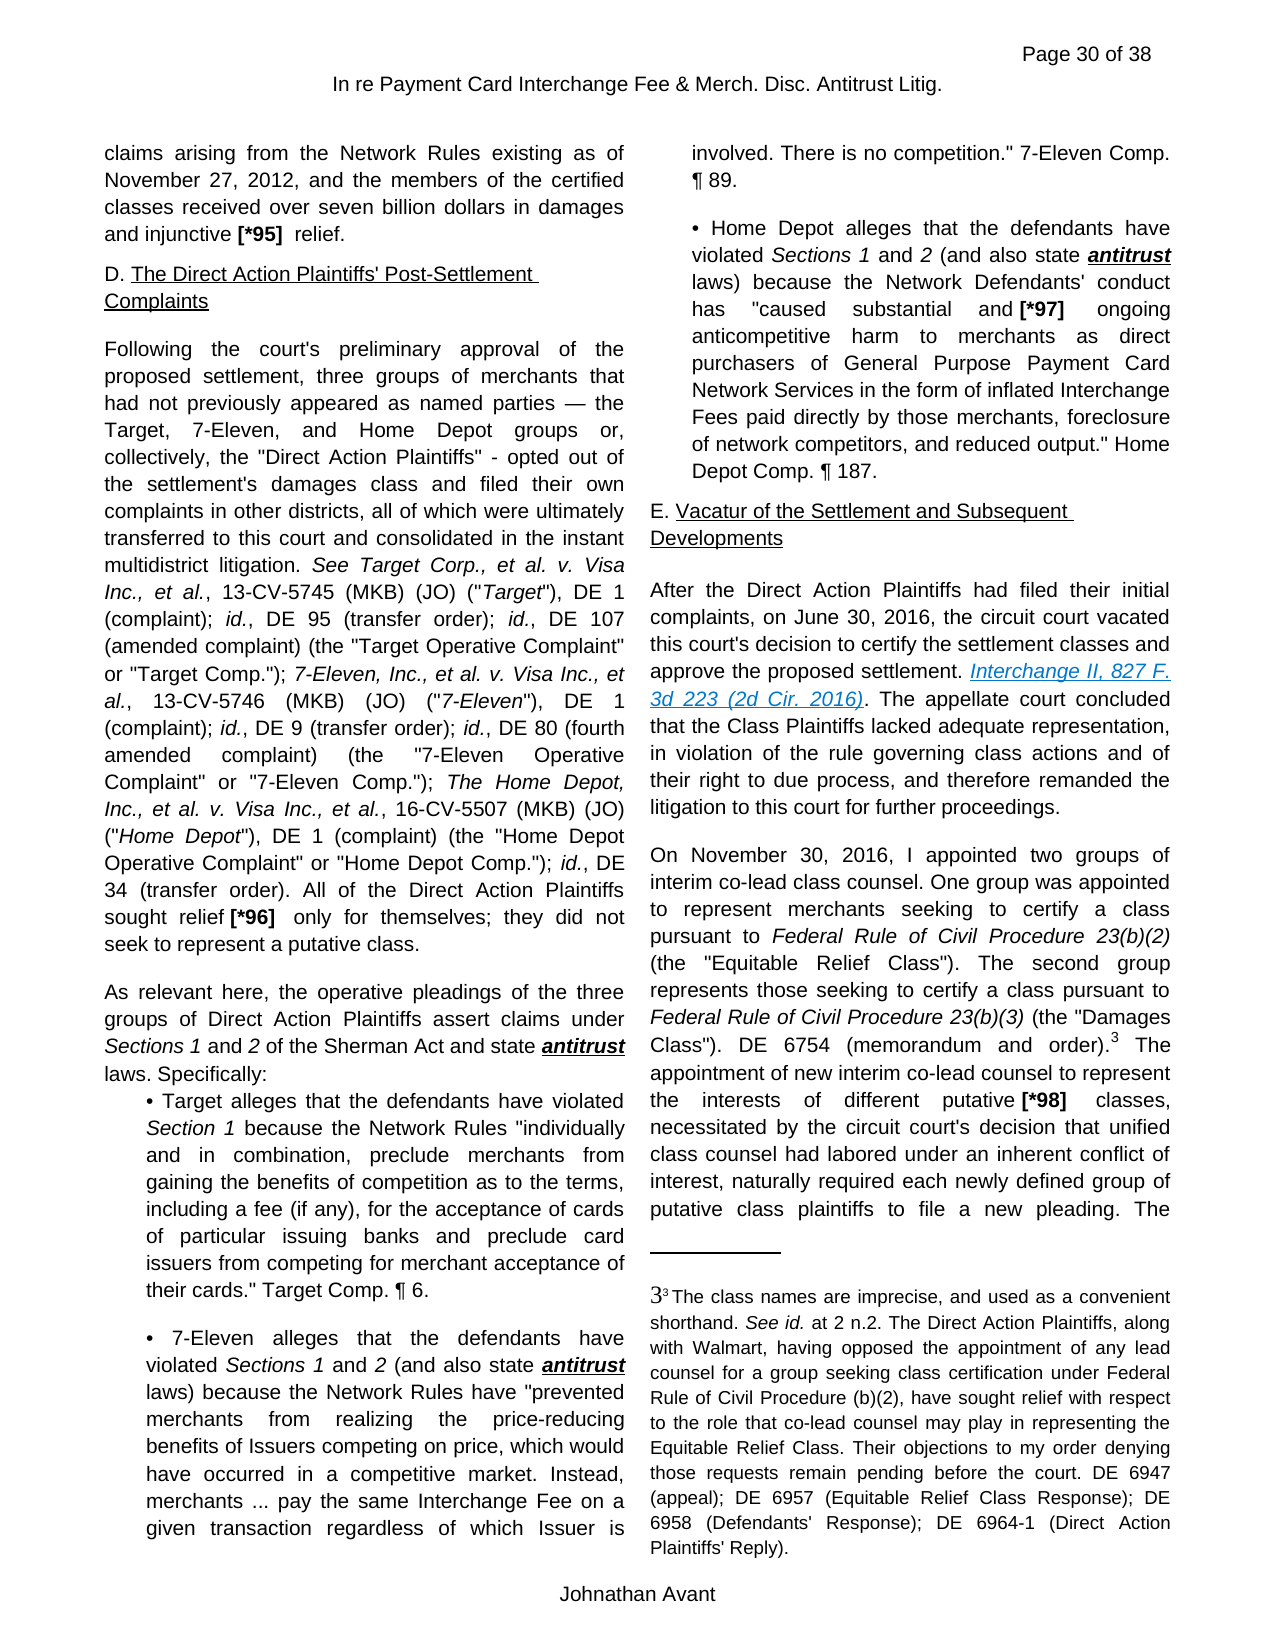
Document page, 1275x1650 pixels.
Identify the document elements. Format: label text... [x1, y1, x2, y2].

text As relevant here, the operative pleadings of the three groups of Direct Action Plaintiffs assert claims under Sections 1 and 2 of the Sherman Act and state antitrust laws. Specifically: [104, 977, 625, 1085]
text After the Direct Action Plaintiffs had filed their initial complaints, on June 30, 2016, the circuit court vacated this court's decision to certify the settlement classes and approve the proposed settlement. Interchange II, 827 F. 3d 223 (2d Cir. 2016). The appellate court concluded that the Class Plaintiffs lacked adequate representation, in violation of the rule governing class actions and of their right to due process, and therefore remanded the litigation to this court for further proceedings. [650, 575, 1171, 819]
text D. The Direct Action Plaintiffs' Post-Settlement Complaints [104, 258, 625, 312]
text • 7-Eleven alleges that the defendants have violated Sections 1 and 2 (and also state antitrust laws) because the Network Rules have "prevented merchants from realizing the price-reducing benefits of Issuers competing on price, which would have occurred in a competitive market. Instead, merchants ... pay the same Interchange Fee on a given transaction regardless of which Issuer is involved. There is no competition." 7-Eleven Comp. ¶ 89. [146, 1323, 625, 1539]
text Following the court's preliminary approval of the proposed settlement, three groups of merchants that had not previously appeared as named parties — the Target, 7-Eleven, and Home Depot groups or, collectively, the "Direct Action Plaintiffs" - opted out of the settlement's damages class and filed their own complaints in other districts, all of which were ultimately transferred to this court and consolidated in the instant multidistrict litigation. See Target Corp., et al. v. Visa Inc., et al., 13-CV-5745 (MKB) (JO) ("Target"), DE 1 (complaint); id., DE 95 (transfer order); id., DE 107 (amended complaint) (the "Target Operative Complaint" or "Target Comp."); 7-Eleven, Inc., et al. v. Visa Inc., et al., 13-CV-5746 (MKB) (JO) ("7-Eleven"), DE 1 (complaint); id., DE 9 (transfer order); id., DE 80 (fourth amended complaint) (the "7-Eleven Operative Complaint" or "7-Eleven Comp."); The Home Depot, Inc., et al. v. Visa Inc., et al., 16-CV-5507 (MKB) (JO) ("Home Depot"), DE 1 (complaint) (the "Home Depot Operative Complaint" or "Home Depot Comp."); id., DE 34 (transfer order). All of the Direct Action Plaintiffs sought relief [*96] only for themselves; they did not seek to represent a putative class. [104, 333, 625, 956]
text E. Vacatur of the Settlement and Subsequent Developments [650, 496, 1171, 550]
text • Home Depot alleges that the defendants have violated Sections 1 and 2 (and also state antitrust laws) because the Network Defendants' conduct has "caused substantial and [*97] ongoing anticompetitive harm to merchants as direct purchasers of General Purpose Payment Card Network Services in the form of inflated Interchange Fees paid directly by those merchants, foreclosure of network competitors, and reduced output." Home Depot Comp. ¶ 187. [692, 212, 1171, 483]
text • Target alleges that the defendants have violated Section 1 because the Network Rules "individually and in combination, preclude merchants from gaining the benefits of competition as to the terms, including a fee (if any), for the acceptance of cards of particular issuing banks and preclude card issuers from competing for merchant acceptance of their cards." Target Comp. ¶ 6. [146, 1085, 625, 1302]
